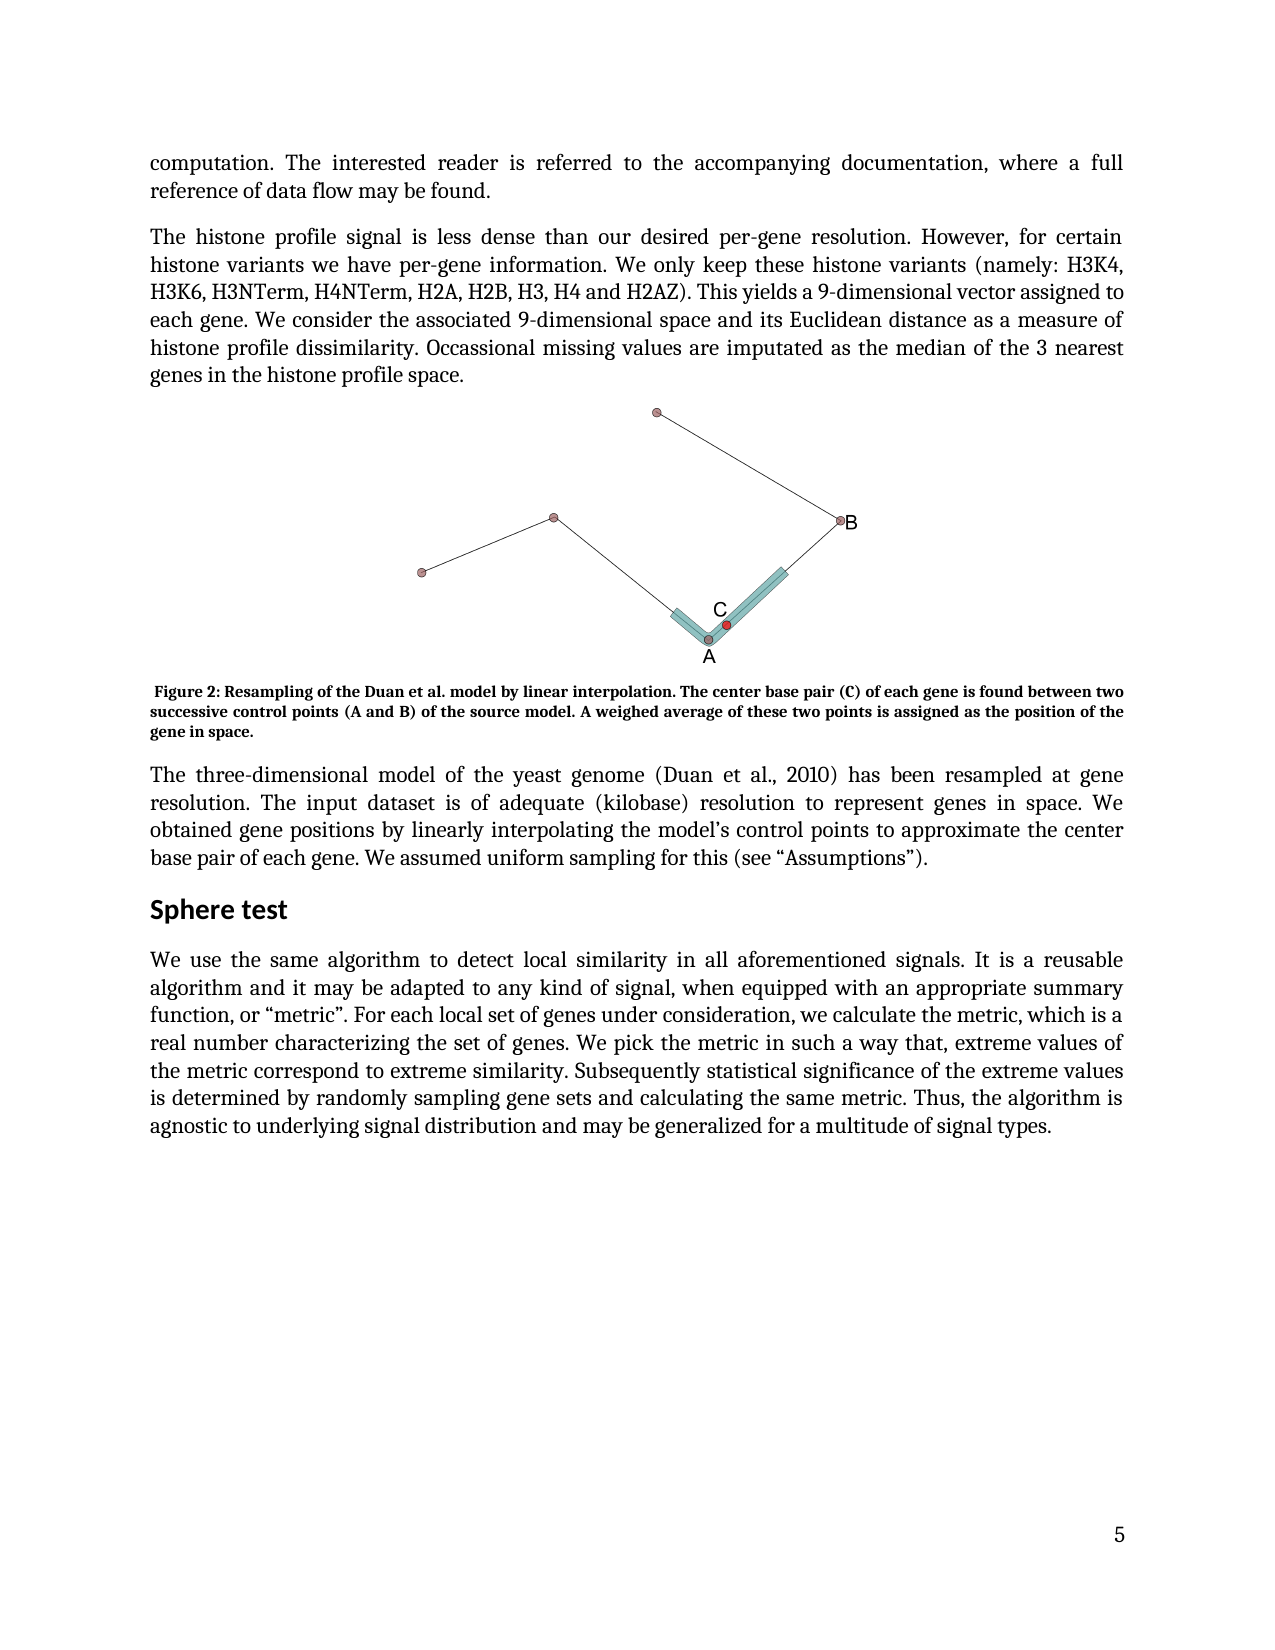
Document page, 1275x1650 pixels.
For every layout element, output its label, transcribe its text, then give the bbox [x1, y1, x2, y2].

subtitle Sphere test [150, 891, 1125, 927]
text We use the same algorithm to detect local similarity in all aforementioned signals. It is a reusable algorithm and it may be adapted to any kind of signal, when equipped with an appropriate summary function, or “metric”. For each local set of genes under consideration, we calculate the metric, which is a real number characterizing the set of genes. We pick the metric in such a way that, extreme values of the metric correspond to extreme similarity. Subsequently statistical significance of the extreme values is determined by randomly sampling gene sets and calculating the same metric. Thus, the algorithm is agnostic to underlying signal distribution and may be generalized for a multitude of signal types. [150, 947, 1125, 1139]
text The histone profile signal is less dense than our desired per-gene resolution. However, for certain histone variants we have per-gene information. We only keep these histone variants (namely: H3K4, H3K6, H3NTerm, H4NTerm, H2A, H2B, H3, H4 and H2AZ). This yields a 9-dimensional vector assigned to each gene. We consider the associated 9-dimensional space and its Euclidean distance as a measure of histone profile dissimilarity. Occassional missing values are imputated as the median of the 3 nearest genes in the histone profile space. [150, 224, 1125, 388]
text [150, 150, 1125, 204]
picture [417, 408, 858, 663]
text The three-dimensional model of the yeast genome (Duan et al., 2010) has been resampled at gene resolution. The input dataset is of adequate (kilobase) resolution to represent genes in space. We obtained gene positions by linearly interpolating the model’s control points to approximate the center base pair of each gene. We assumed uniform sampling for this (see “Assumptions”). [150, 762, 1125, 871]
text Figure 2: Resampling of the Duan et al. model by linear interpolation. The center base pair (C) of each gene is found between two successive control points (A and B) of the source model. A weighed average of these two points is assigned as the position of the gene in space. [150, 683, 1125, 742]
